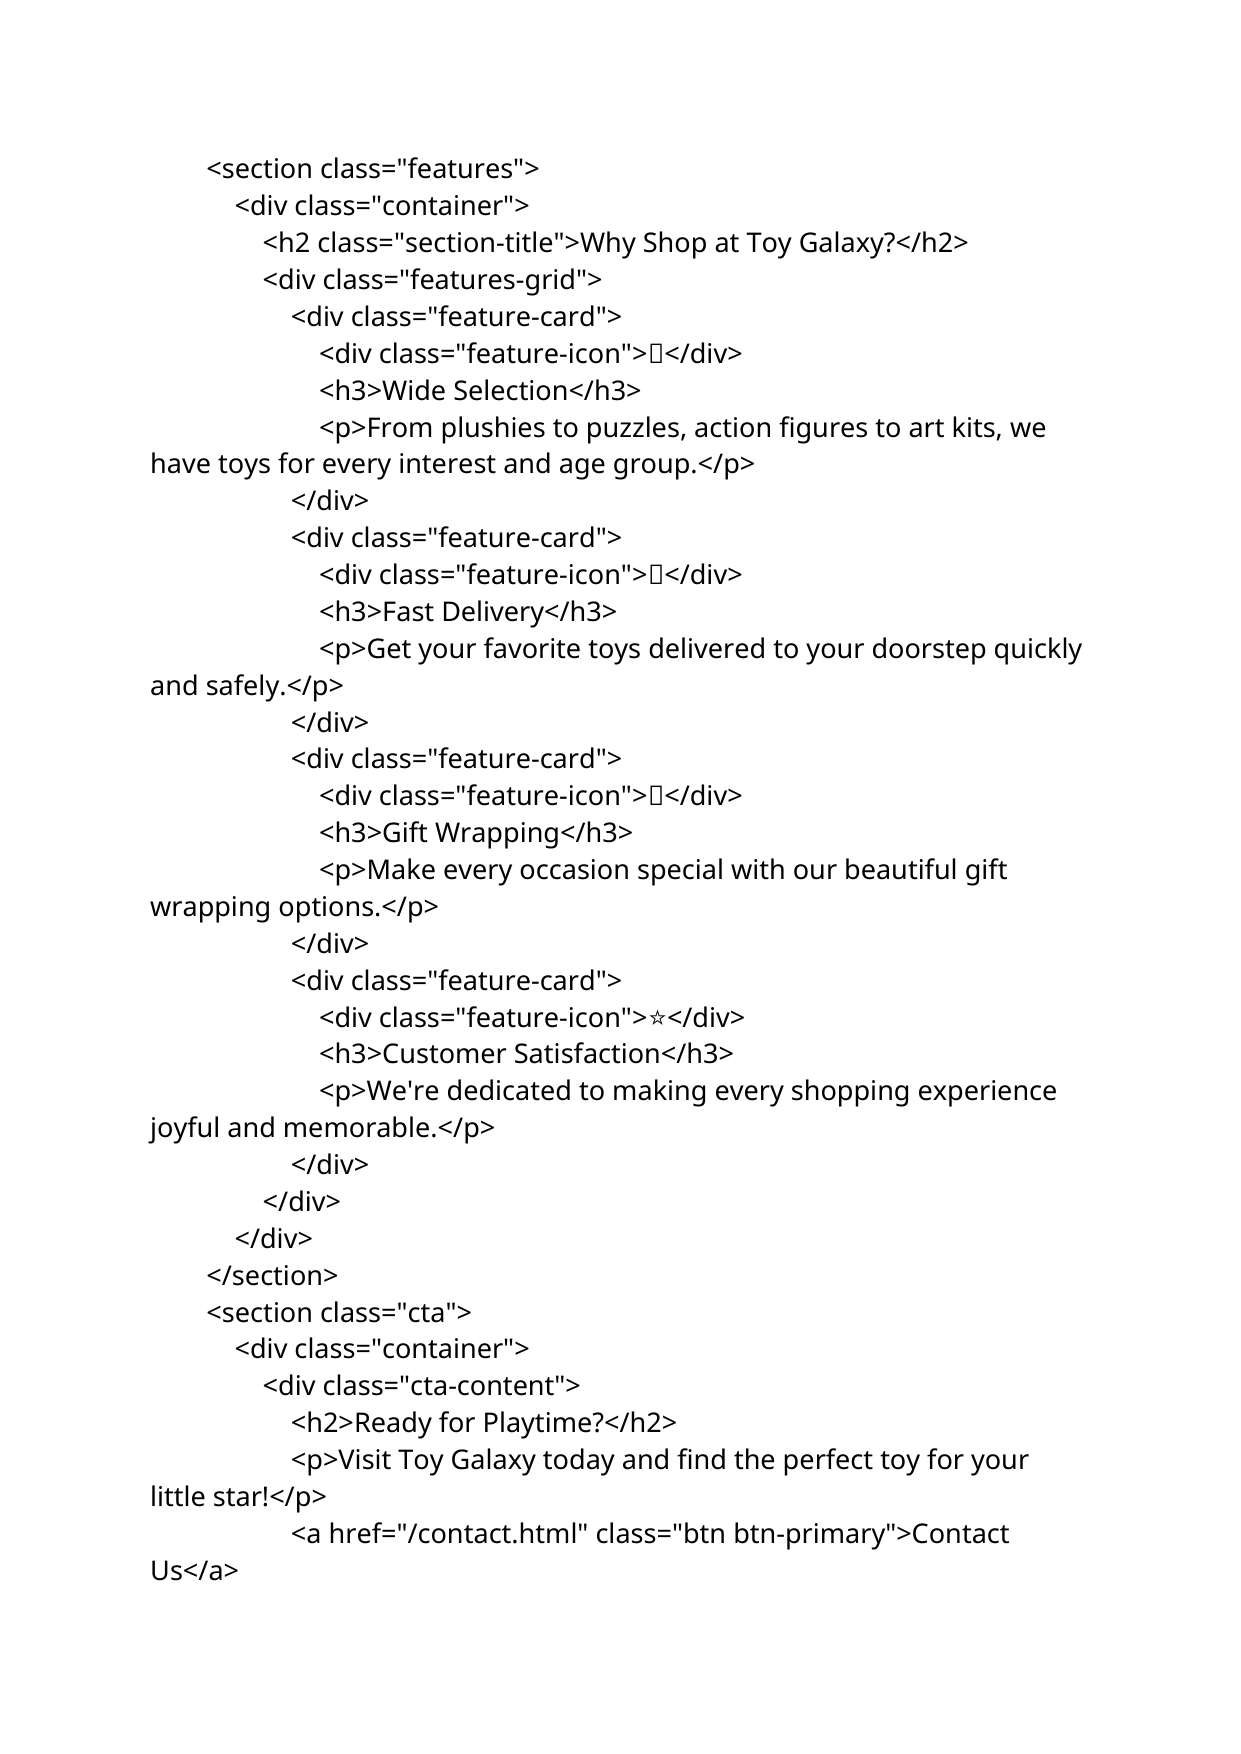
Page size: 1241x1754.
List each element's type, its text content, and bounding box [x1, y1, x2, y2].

text <h2>Ready for Playtime?</h2> [150, 1404, 1090, 1441]
text <h3>Fast Delivery</h3> [150, 592, 1090, 629]
text <h3>Wide Selection</h3> [150, 371, 1090, 408]
text <section class="features"> [150, 150, 1090, 187]
text <p>We're dedicated to making every shopping experience joyful and memorable.</p> [150, 1072, 1090, 1146]
text </div> [150, 1219, 1090, 1256]
text <p>Visit Toy Galaxy today and find the perfect toy for your little star!</p> [150, 1441, 1090, 1514]
text <p>Make every occasion special with our beautiful gift wrapping options.</p> [150, 851, 1090, 924]
text <div class="container"> [150, 187, 1090, 224]
text </section> [150, 1256, 1090, 1293]
text <a href="/contact.html" class="btn btn-primary">Contact Us</a> [150, 1514, 1090, 1588]
text <div class="features-grid"> [150, 261, 1090, 297]
text <div class="feature-card"> [150, 297, 1090, 334]
text <div class="feature-card"> [150, 519, 1090, 556]
text <div class="feature-icon">🚚</div> [150, 556, 1090, 592]
text <div class="feature-icon">🎁</div> [150, 777, 1090, 814]
text </div> [150, 1146, 1090, 1182]
text <div class="feature-card"> [150, 961, 1090, 998]
text <div class="feature-icon">⭐</div> [150, 998, 1090, 1035]
text <div class="feature-icon">🧸</div> [150, 334, 1090, 371]
text </div> [150, 703, 1090, 740]
text <div class="feature-card"> [150, 740, 1090, 777]
text <section class="cta"> [150, 1293, 1090, 1330]
text <div class="cta-content"> [150, 1367, 1090, 1404]
text <div class="container"> [150, 1330, 1090, 1367]
text </div> [150, 924, 1090, 961]
text <h2 class="section-title">Why Shop at Toy Galaxy?</h2> [150, 224, 1090, 261]
text <p>Get your favorite toys delivered to your doorstep quickly and safely.</p> [150, 629, 1090, 703]
text </div> [150, 482, 1090, 519]
text <h3>Customer Satisfaction</h3> [150, 1035, 1090, 1072]
text <p>From plushies to puzzles, action figures to art kits, we have toys for every interest and age group.</p> [150, 408, 1090, 482]
text <h3>Gift Wrapping</h3> [150, 814, 1090, 851]
text </div> [150, 1182, 1090, 1219]
